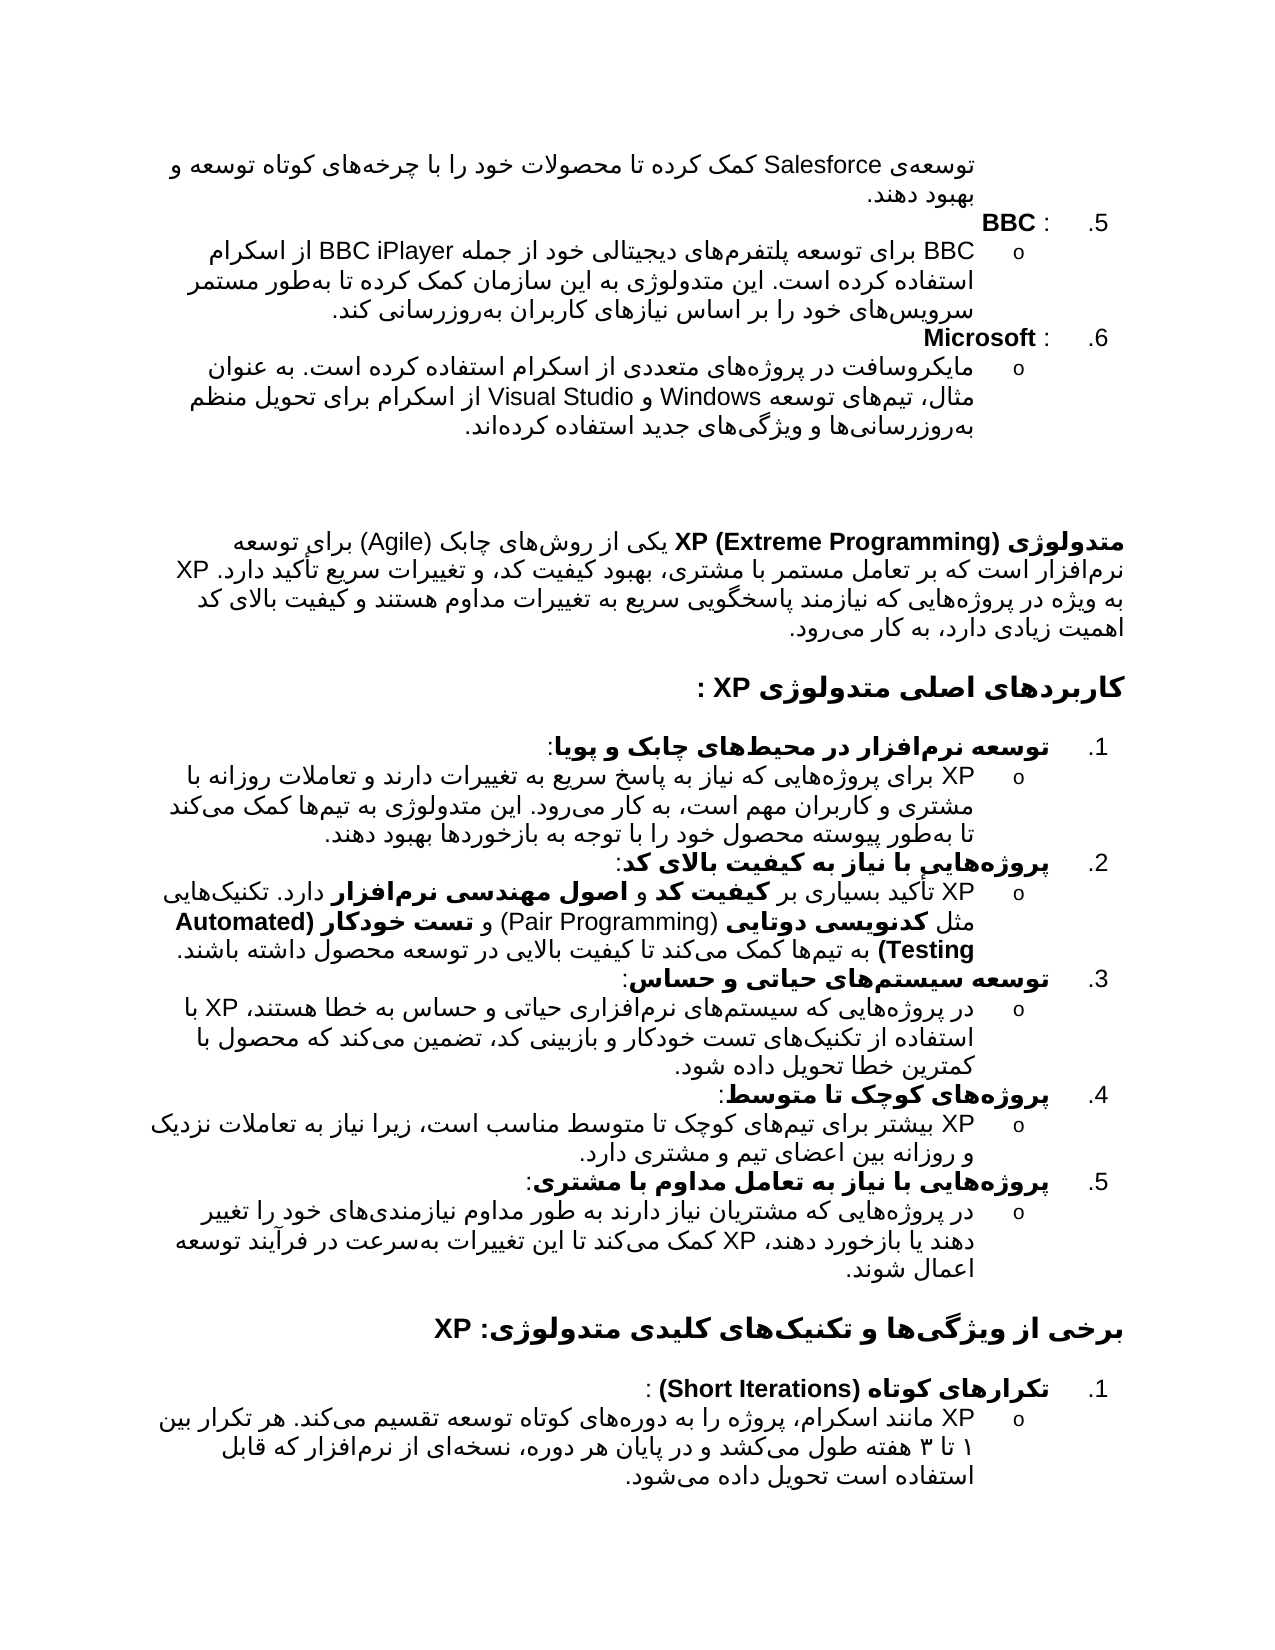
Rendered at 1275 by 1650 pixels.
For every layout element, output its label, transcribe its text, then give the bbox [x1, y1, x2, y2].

list پروژه‌های کوچک تا متوسط: [150, 1080, 1087, 1109]
list در پروژه‌هایی که مشتریان نیاز دارند به طور مداوم نیازمندی‌های خود را تغییر دهند یا بازخورد دهند، XP کمک می‌کند تا این تغییرات به‌سرعت در فرآیند توسعه اعمال شوند. [150, 1196, 1012, 1283]
list XP تأکید بسیاری بر کیفیت کد و اصول مهندسی نرم‌افزار دارد. تکنیک‌هایی مثل کدنویسی دوتایی (Pair Programming) و تست خودکار (Automated Testing) به تیم‌ها کمک می‌کند تا کیفیت بالایی در توسعه محصول داشته باشند. [150, 877, 1012, 964]
list BBC برای توسعه پلتفرم‌های دیجیتالی خود از جمله BBC iPlayer از اسکرام استفاده کرده است. این متدولوژی به این سازمان کمک کرده تا به‌طور مستمر سرویس‌های خود را بر اساس نیازهای کاربران به‌روزرسانی کند. [150, 236, 1012, 323]
list : BBC [150, 207, 1087, 236]
list پروژه‌هایی با نیاز به کیفیت بالای کد: [150, 848, 1087, 877]
list : Microsoft [150, 323, 1087, 352]
list تکرارهای کوتاه (Short Iterations) : [150, 1374, 1087, 1403]
list توسعه سیستم‌های حیاتی و حساس: [150, 964, 1087, 993]
text متدولوژی (Extreme Programming) XP یکی از روش‌های چابک (Agile) برای توسعه نرم‌افزار است که بر تعامل مستمر با مشتری، بهبود کیفیت کد، و تغییرات سریع تأکید دارد. XP به ویژه در پروژه‌هایی که نیازمند پاسخگویی سریع به تغییرات مداوم هستند و کیفیت بالای کد اهمیت زیادی دارد، به کار می‌رود. [150, 526, 1125, 641]
list XP بیشتر برای تیم‌های کوچک تا متوسط مناسب است، زیرا نیاز به تعاملات نزدیک و روزانه بین اعضای تیم و مشتری دارد. [150, 1109, 1012, 1167]
list در پروژه‌هایی که سیستم‌های نرم‌افزاری حیاتی و حساس به خطا هستند، XP با استفاده از تکنیک‌های تست خودکار و بازبینی کد، تضمین می‌کند که محصول با کمترین خطا تحویل داده شود. [150, 993, 1012, 1080]
list پروژه‌هایی با نیاز به تعامل مداوم با مشتری: [150, 1167, 1087, 1196]
list توسعه نرم‌افزار در محیط‌های چابک و پویا: [150, 732, 1087, 761]
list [150, 150, 1012, 207]
list XP برای پروژه‌هایی که نیاز به پاسخ سریع به تغییرات دارند و تعاملات روزانه با مشتری و کاربران مهم است، به کار می‌رود. این متدولوژی به تیم‌ها کمک می‌کند تا به‌طور پیوسته محصول خود را با توجه به بازخوردها بهبود دهند. [150, 761, 1012, 848]
text برخی از ویژگی‌ها و تکنیک‌های کلیدی متدولوژی: XP [150, 1312, 1125, 1345]
text کاربردهای اصلی متدولوژی XP : [150, 671, 1125, 703]
list مایکروسافت در پروژه‌های متعددی از اسکرام استفاده کرده است. به عنوان مثال، تیم‌های توسعه Windows و Visual Studio از اسکرام برای تحویل منظم به‌روزرسانی‌ها و ویژگی‌های جدید استفاده کرده‌اند. [150, 352, 1012, 439]
list XP مانند اسکرام، پروژه را به دوره‌های کوتاه توسعه تقسیم می‌کند. هر تکرار بین ۱ تا ۳ هفته طول می‌کشد و در پایان هر دوره، نسخه‌ای از نرم‌افزار که قابل استفاده است تحویل داده می‌شود. [150, 1403, 1012, 1490]
